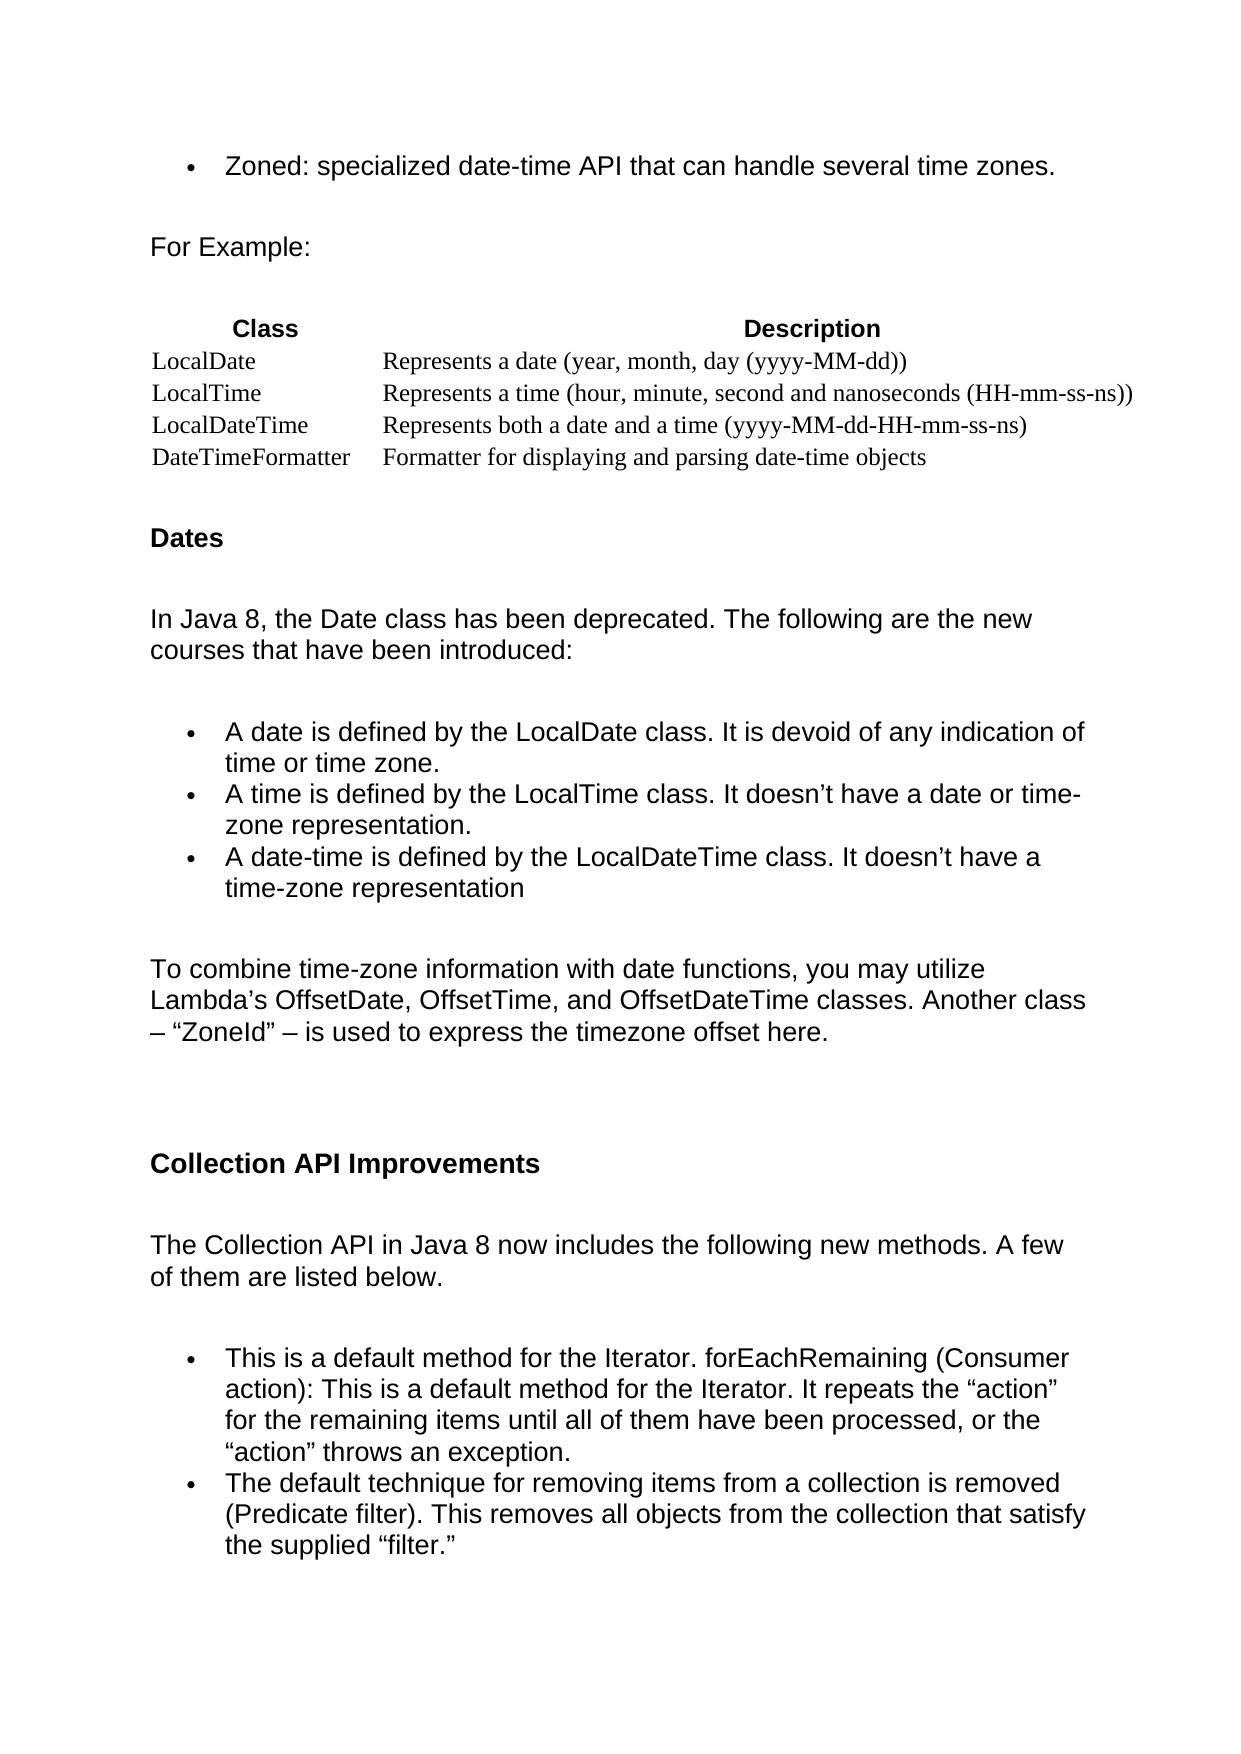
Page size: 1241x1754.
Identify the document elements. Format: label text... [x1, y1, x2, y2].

list Zoned: specialized date-time API that can handle several time zones. [187, 150, 1090, 181]
table_cell Represents a time (hour, minute, second and nanoseconds (HH-mm-ss-ns)) [381, 376, 1240, 408]
list A time is defined by the LocalTime class. It doesn’t have a date or time-zone representation. [187, 778, 1090, 841]
text The Collection API in Java 8 now includes the following new methods. A few of them are listed below. [150, 1229, 1090, 1292]
list The default technique for removing items from a collection is removed (Predicate filter). This removes all objects from the collection that satisfy the supplied “filter.” [187, 1467, 1090, 1561]
table_cell DateTimeFormatter [150, 440, 381, 472]
table_header Description [381, 313, 1240, 344]
list A date is defined by the LocalDate class. It is devoid of any indication of time or time zone. [187, 716, 1090, 778]
list This is a default method for the Iterator. forEachRemaining (Consumer action): This is a default method for the Iterator. It repeats the “action” for the remaining items until all of them have been processed, or the “action” throws an exception. [187, 1342, 1090, 1467]
table_header Class [150, 313, 381, 344]
text Collection API Improvements [150, 1147, 1090, 1179]
text For Example: [150, 231, 1090, 262]
table_cell LocalDate [150, 344, 381, 376]
table_cell LocalDateTime [150, 408, 381, 440]
text To combine time-zone information with date functions, you may utilize Lambda’s OffsetDate, OffsetTime, and OffsetDateTime classes. Another class – “ZoneId” – is used to express the timezone offset here. [150, 953, 1090, 1047]
table_cell Represents a date (year, month, day (yyyy-MM-dd)) [381, 344, 1240, 376]
table_cell Formatter for displaying and parsing date-time objects [381, 440, 1240, 472]
table_cell Represents both a date and a time (yyyy-MM-dd-HH-mm-ss-ns) [381, 408, 1240, 440]
list A date-time is defined by the LocalDateTime class. It doesn’t have a time-zone representation [187, 841, 1090, 903]
text Dates [150, 522, 1090, 553]
table_cell LocalTime [150, 376, 381, 408]
text In Java 8, the Date class has been deprecated. The following are the new courses that have been introduced: [150, 603, 1090, 666]
